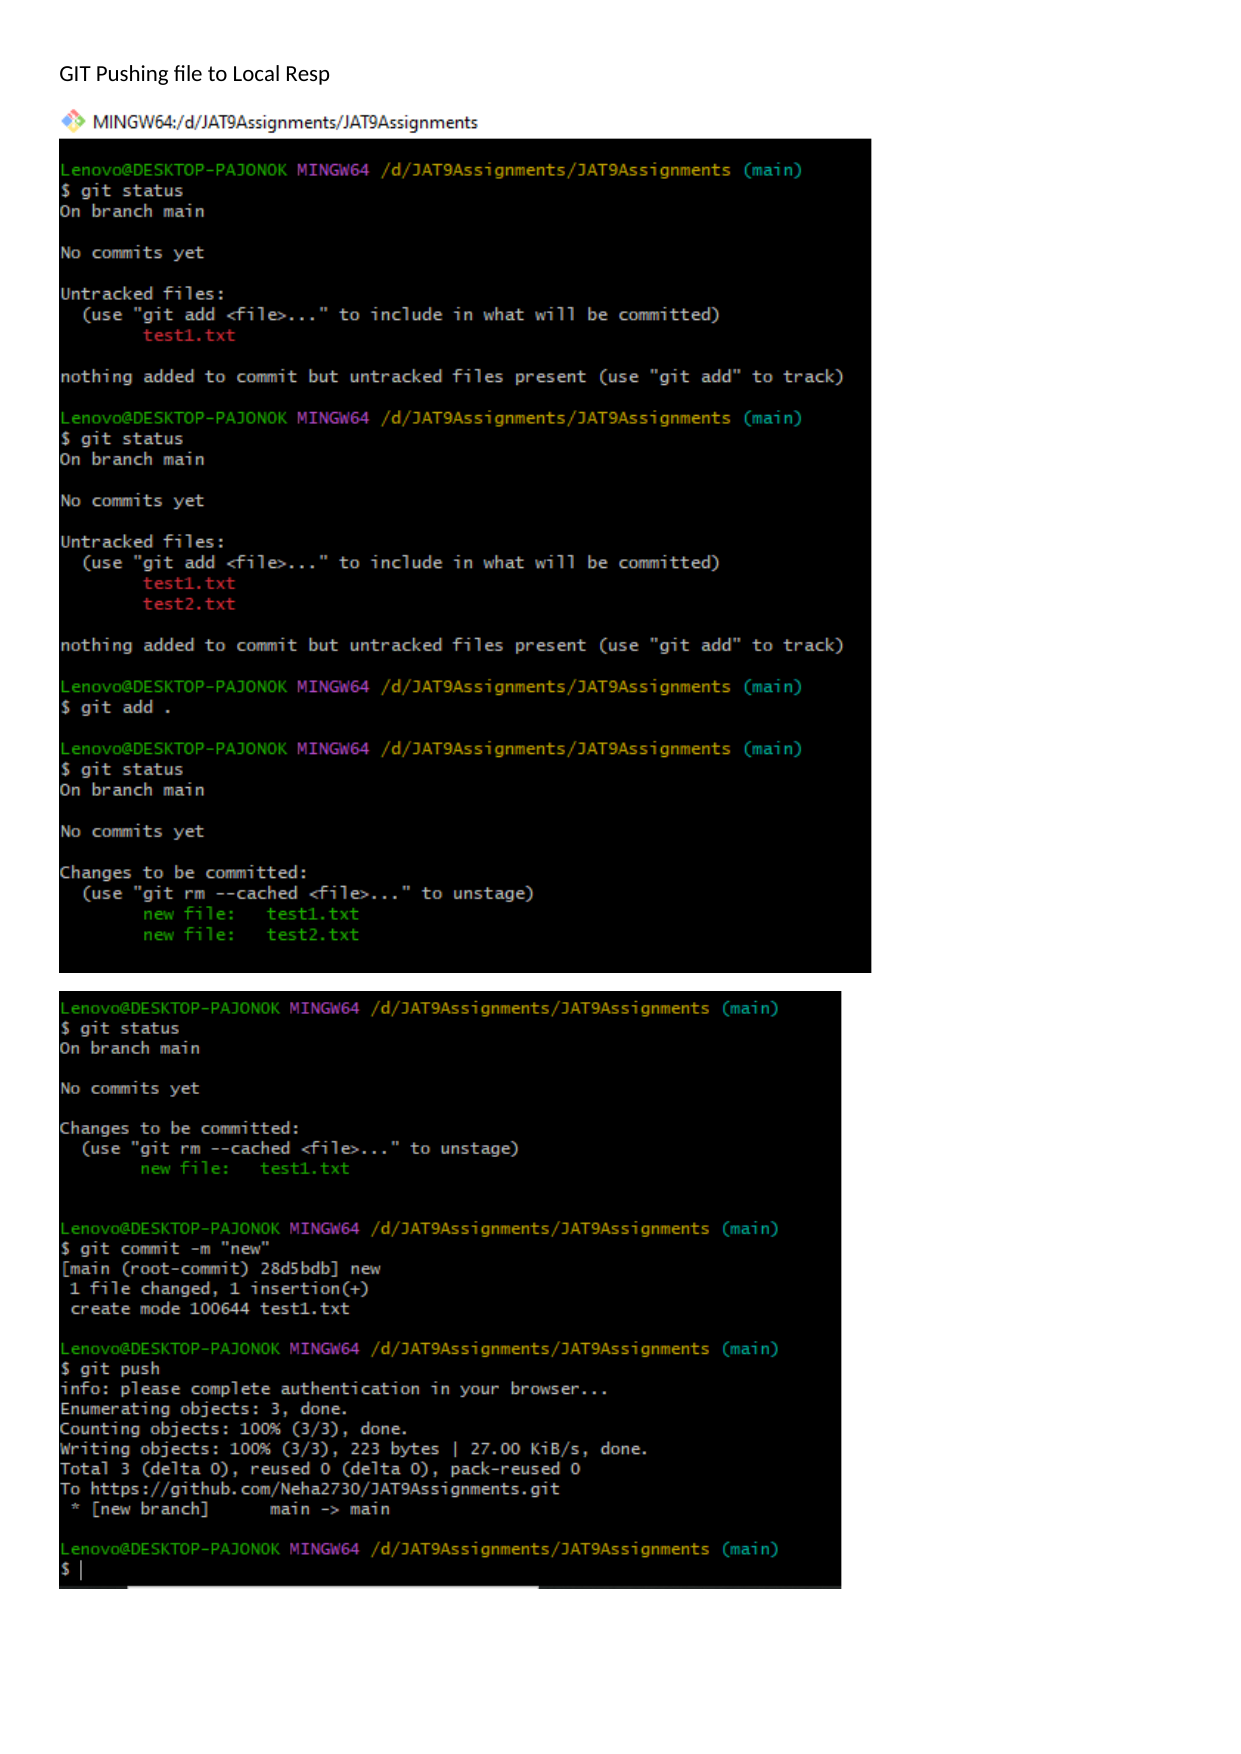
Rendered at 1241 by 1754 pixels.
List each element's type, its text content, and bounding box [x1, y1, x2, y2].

picture [59, 106, 872, 973]
picture [59, 991, 842, 1589]
text GIT Pushing file to Local Resp [59, 59, 1181, 87]
